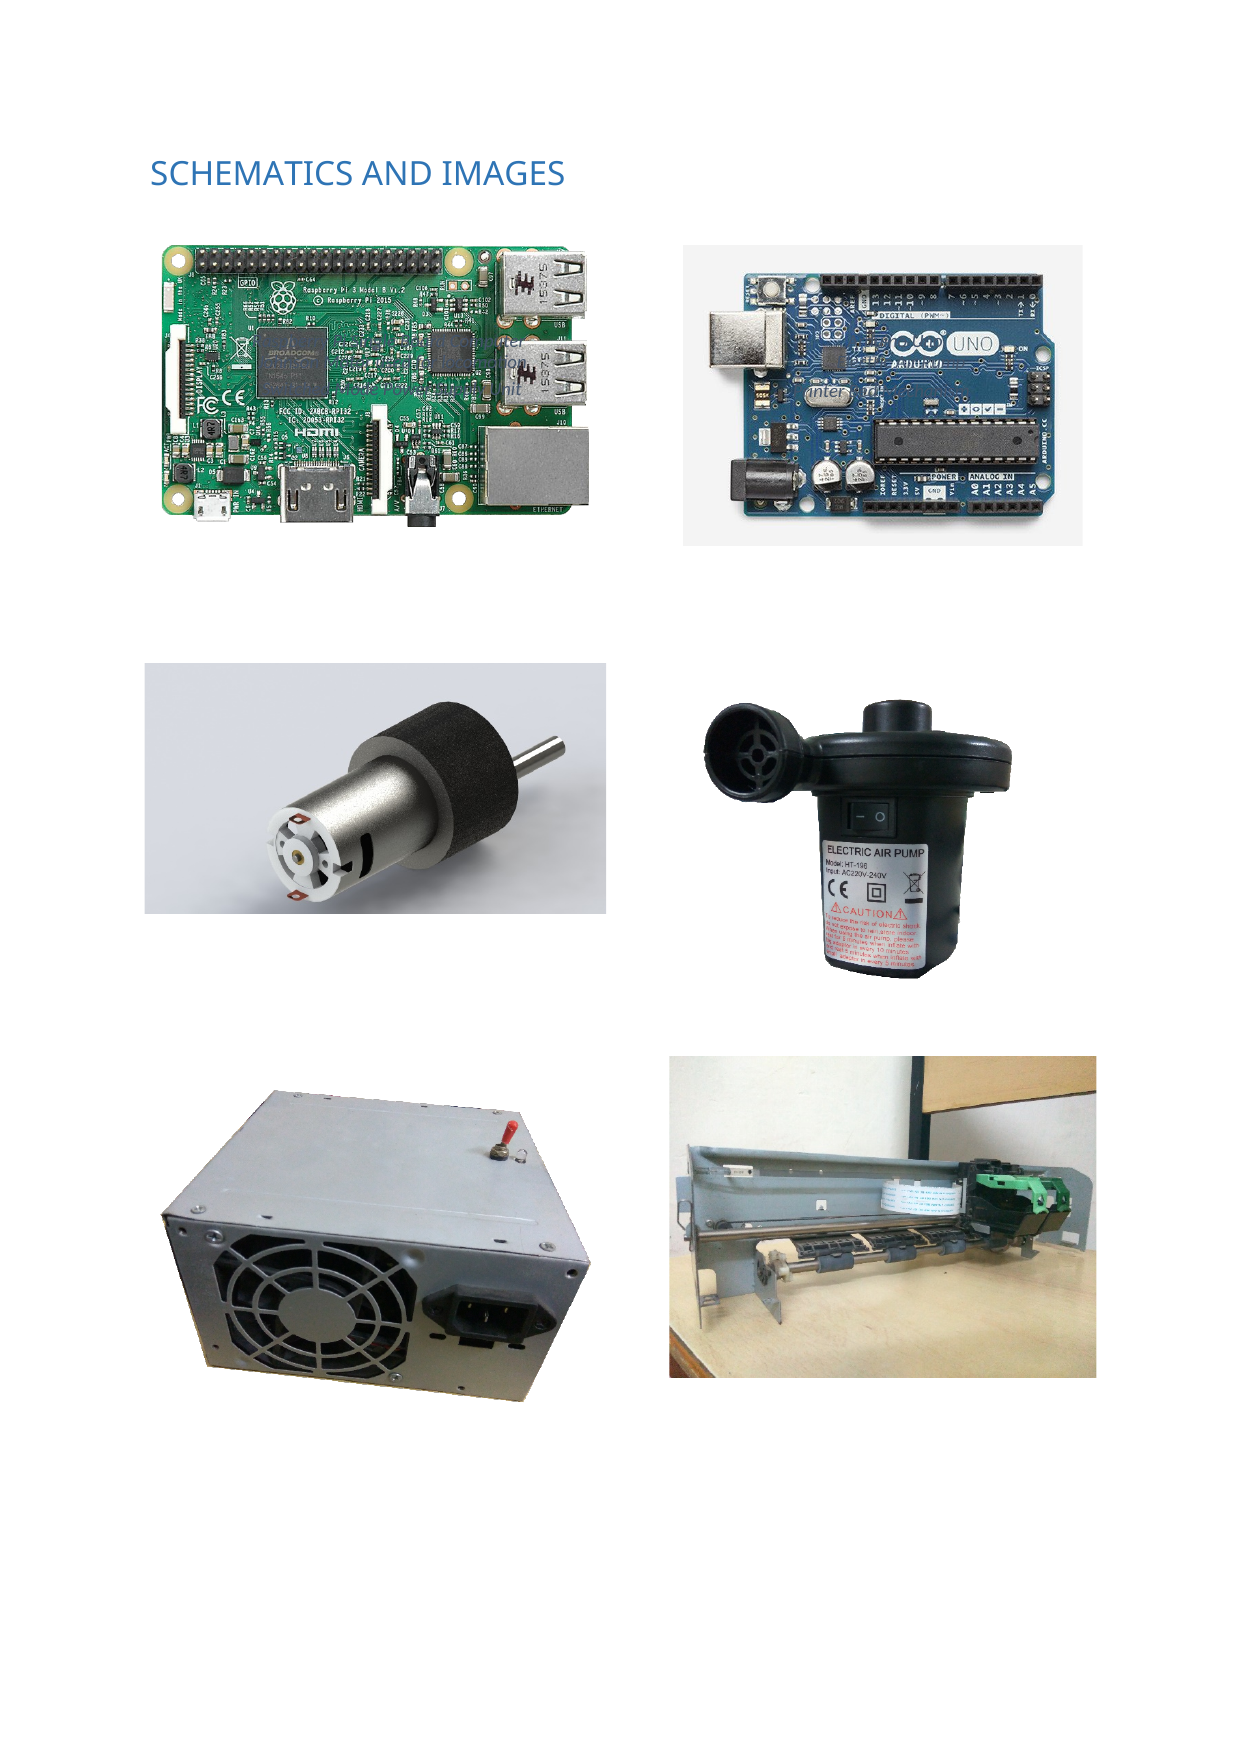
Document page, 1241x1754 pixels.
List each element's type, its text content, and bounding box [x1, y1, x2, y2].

table_header [113, 246, 638, 664]
picture [669, 1056, 1097, 1378]
table_cell [113, 1057, 638, 1458]
picture [683, 245, 1083, 546]
subtitle SCHEMATICS AND IMAGES [150, 150, 1090, 195]
table_cell [638, 1057, 1128, 1458]
picture [649, 663, 1117, 1014]
picture [124, 1056, 627, 1434]
table_cell [638, 664, 1128, 1057]
table_cell [113, 664, 638, 1057]
picture [161, 245, 589, 527]
table_header [638, 246, 1128, 664]
picture [144, 663, 607, 914]
